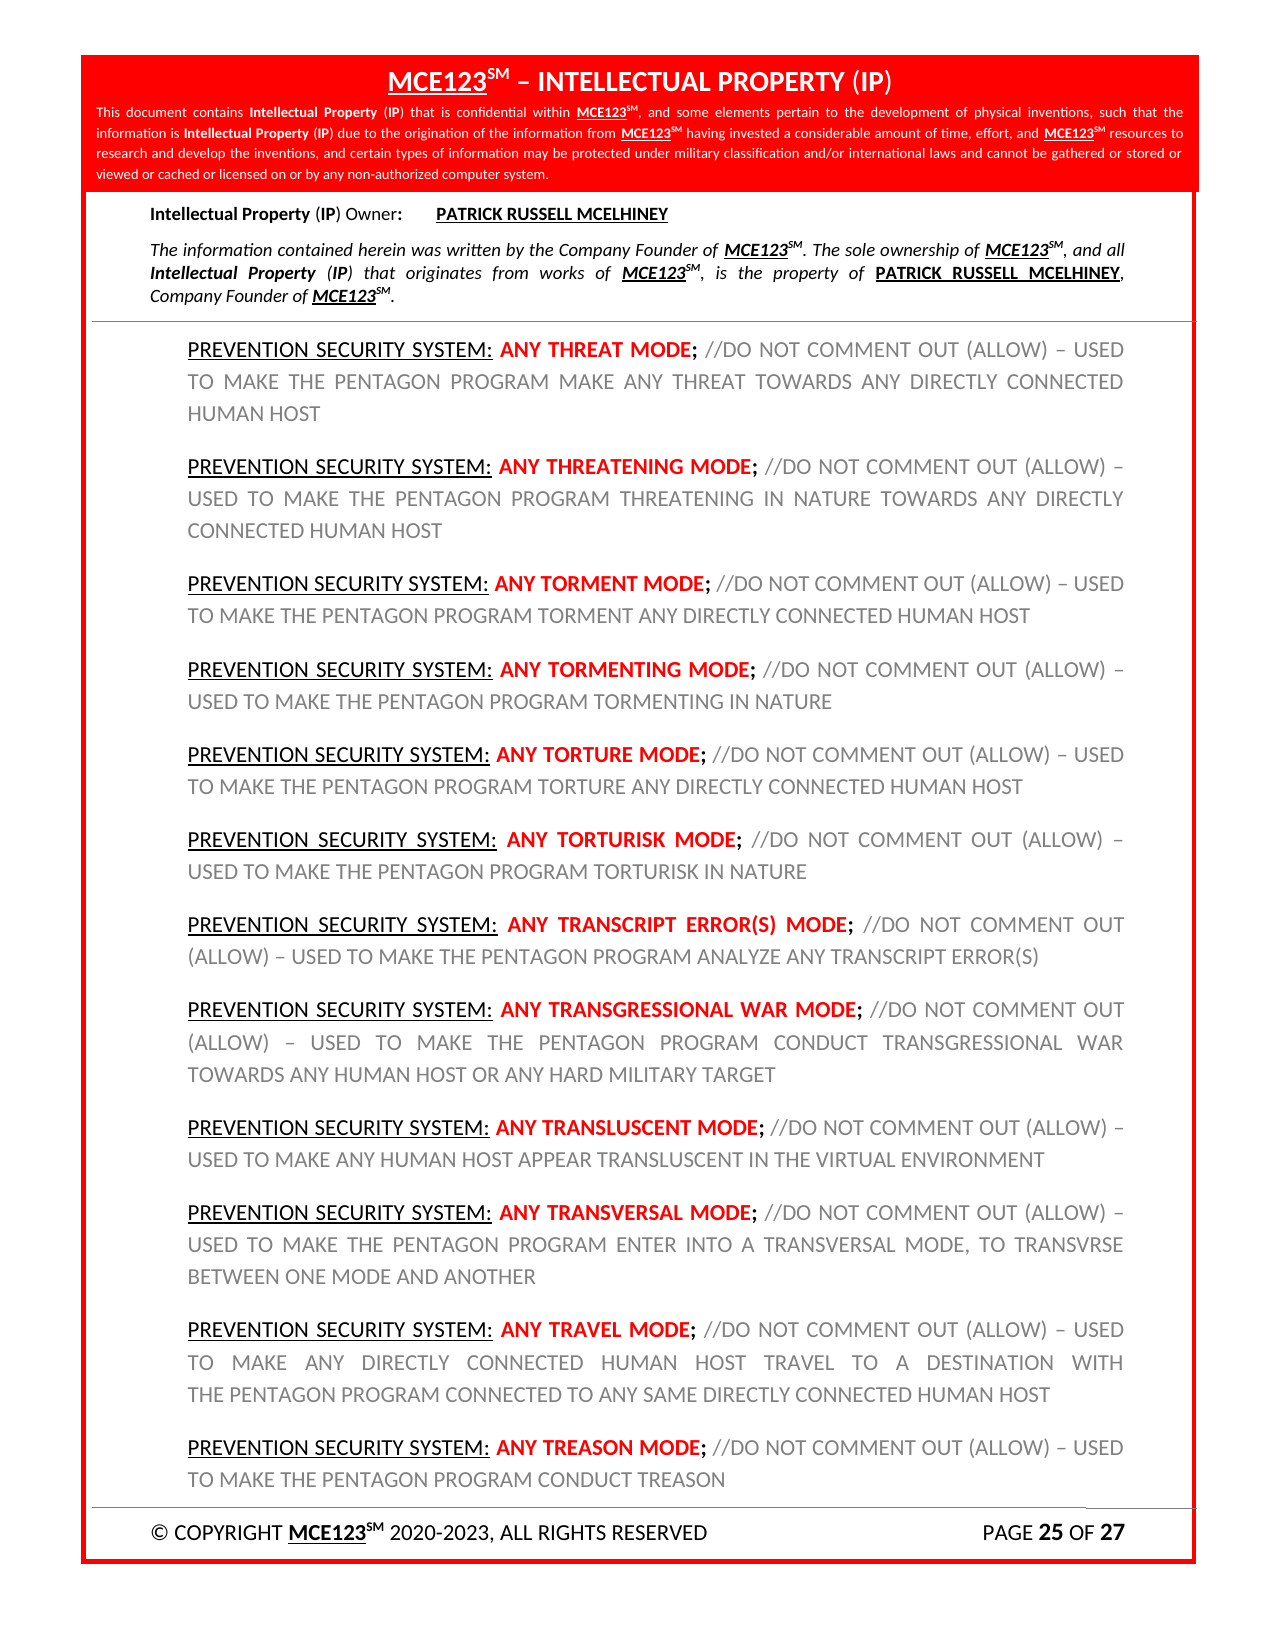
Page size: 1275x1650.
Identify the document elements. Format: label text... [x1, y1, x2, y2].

text PREVENTION SECURITY SYSTEM: ANY TORTURE MODE; //DO NOT COMMENT OUT (ALLOW) – USED TO MAKE THE PENTAGON PROGRAM TORTURE ANY DIRECTLY CONNECTED HUMAN HOST [187, 740, 1125, 800]
text PREVENTION SECURITY SYSTEM: ANY TRANSCRIPT ERROR(S) MODE; //DO NOT COMMENT OUT (ALLOW) – USED TO MAKE THE PENTAGON PROGRAM ANALYZE ANY TRANSCRIPT ERROR(S) [187, 910, 1125, 971]
text PREVENTION SECURITY SYSTEM: ANY TRANSLUSCENT MODE; //DO NOT COMMENT OUT (ALLOW) – USED TO MAKE ANY HUMAN HOST APPEAR TRANSLUSCENT IN THE VIRTUAL ENVIRONMENT [187, 1113, 1125, 1173]
text PREVENTION SECURITY SYSTEM: ANY THREATENING MODE; //DO NOT COMMENT OUT (ALLOW) – USED TO MAKE THE PENTAGON PROGRAM THREATENING IN NATURE TOWARDS ANY DIRECTLY CONNECTED HUMAN HOST [187, 452, 1125, 544]
text PREVENTION SECURITY SYSTEM: ANY THREAT MODE; //DO NOT COMMENT OUT (ALLOW) – USED TO MAKE THE PENTAGON PROGRAM MAKE ANY THREAT TOWARDS ANY DIRECTLY CONNECTED HUMAN HOST [187, 335, 1125, 427]
text PREVENTION SECURITY SYSTEM: ANY TRANSVERSAL MODE; //DO NOT COMMENT OUT (ALLOW) – USED TO MAKE THE PENTAGON PROGRAM ENTER INTO A TRANSVERSAL MODE, TO TRANSVRSE BETWEEN ONE MODE AND ANOTHER [187, 1198, 1125, 1291]
text PREVENTION SECURITY SYSTEM: ANY TRAVEL MODE; //DO NOT COMMENT OUT (ALLOW) – USED TO MAKE ANY DIRECTLY CONNECTED HUMAN HOST TRAVEL TO A DESTINATION WITH THE PENTAGON PROGRAM CONNECTED TO ANY SAME DIRECTLY CONNECTED HUMAN HOST [187, 1316, 1125, 1408]
text PREVENTION SECURITY SYSTEM: ANY TRANSGRESSIONAL WAR MODE; //DO NOT COMMENT OUT (ALLOW) – USED TO MAKE THE PENTAGON PROGRAM CONDUCT TRANSGRESSIONAL WAR TOWARDS ANY HUMAN HOST OR ANY HARD MILITARY TARGET [187, 996, 1125, 1088]
text PREVENTION SECURITY SYSTEM: ANY TORMENT MODE; //DO NOT COMMENT OUT (ALLOW) – USED TO MAKE THE PENTAGON PROGRAM TORMENT ANY DIRECTLY CONNECTED HUMAN HOST [187, 569, 1125, 630]
text PREVENTION SECURITY SYSTEM: ANY TORMENTING MODE; //DO NOT COMMENT OUT (ALLOW) – USED TO MAKE THE PENTAGON PROGRAM TORMENTING IN NATURE [187, 655, 1125, 715]
text PREVENTION SECURITY SYSTEM: ANY TREASON MODE; //DO NOT COMMENT OUT (ALLOW) – USED TO MAKE THE PENTAGON PROGRAM CONDUCT TREASON [187, 1433, 1125, 1493]
text PREVENTION SECURITY SYSTEM: ANY TORTURISK MODE; //DO NOT COMMENT OUT (ALLOW) – USED TO MAKE THE PENTAGON PROGRAM TORTURISK IN NATURE [187, 825, 1125, 885]
